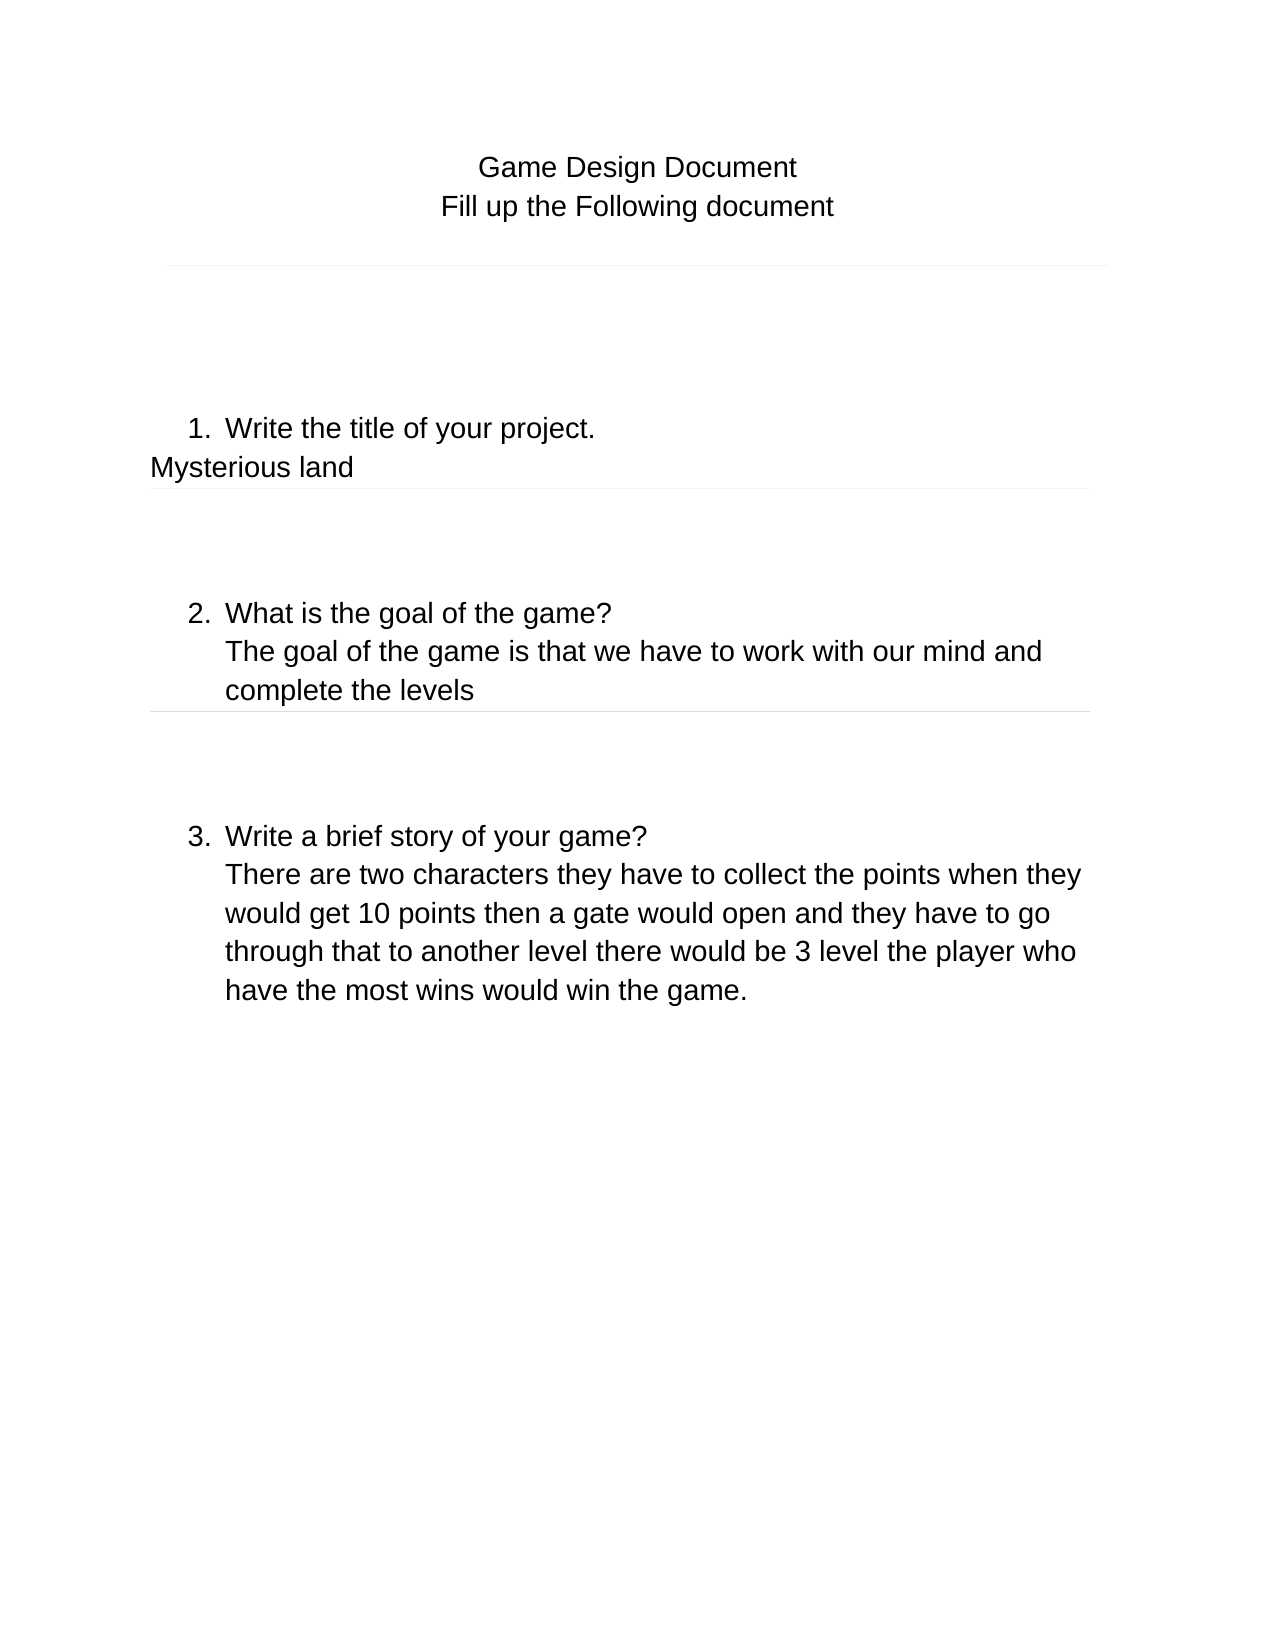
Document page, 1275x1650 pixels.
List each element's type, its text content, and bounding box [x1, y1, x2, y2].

text Fill up the Following document [150, 188, 1125, 222]
list What is the goal of the game? [187, 596, 1125, 629]
text Game Design Document [150, 150, 1125, 183]
list Write the title of your project. [187, 411, 1125, 445]
list Write a brief story of your game? [187, 819, 1125, 852]
text Mysterious land [150, 450, 1125, 483]
text The goal of the game is that we have to work with our mind and complete the levels [225, 634, 1125, 706]
text There are two characters they have to collect the points when they would get 10 points then a gate would open and they have to go through that to another level there would be 3 level the player who have the most wins would win the game. [225, 857, 1125, 1006]
